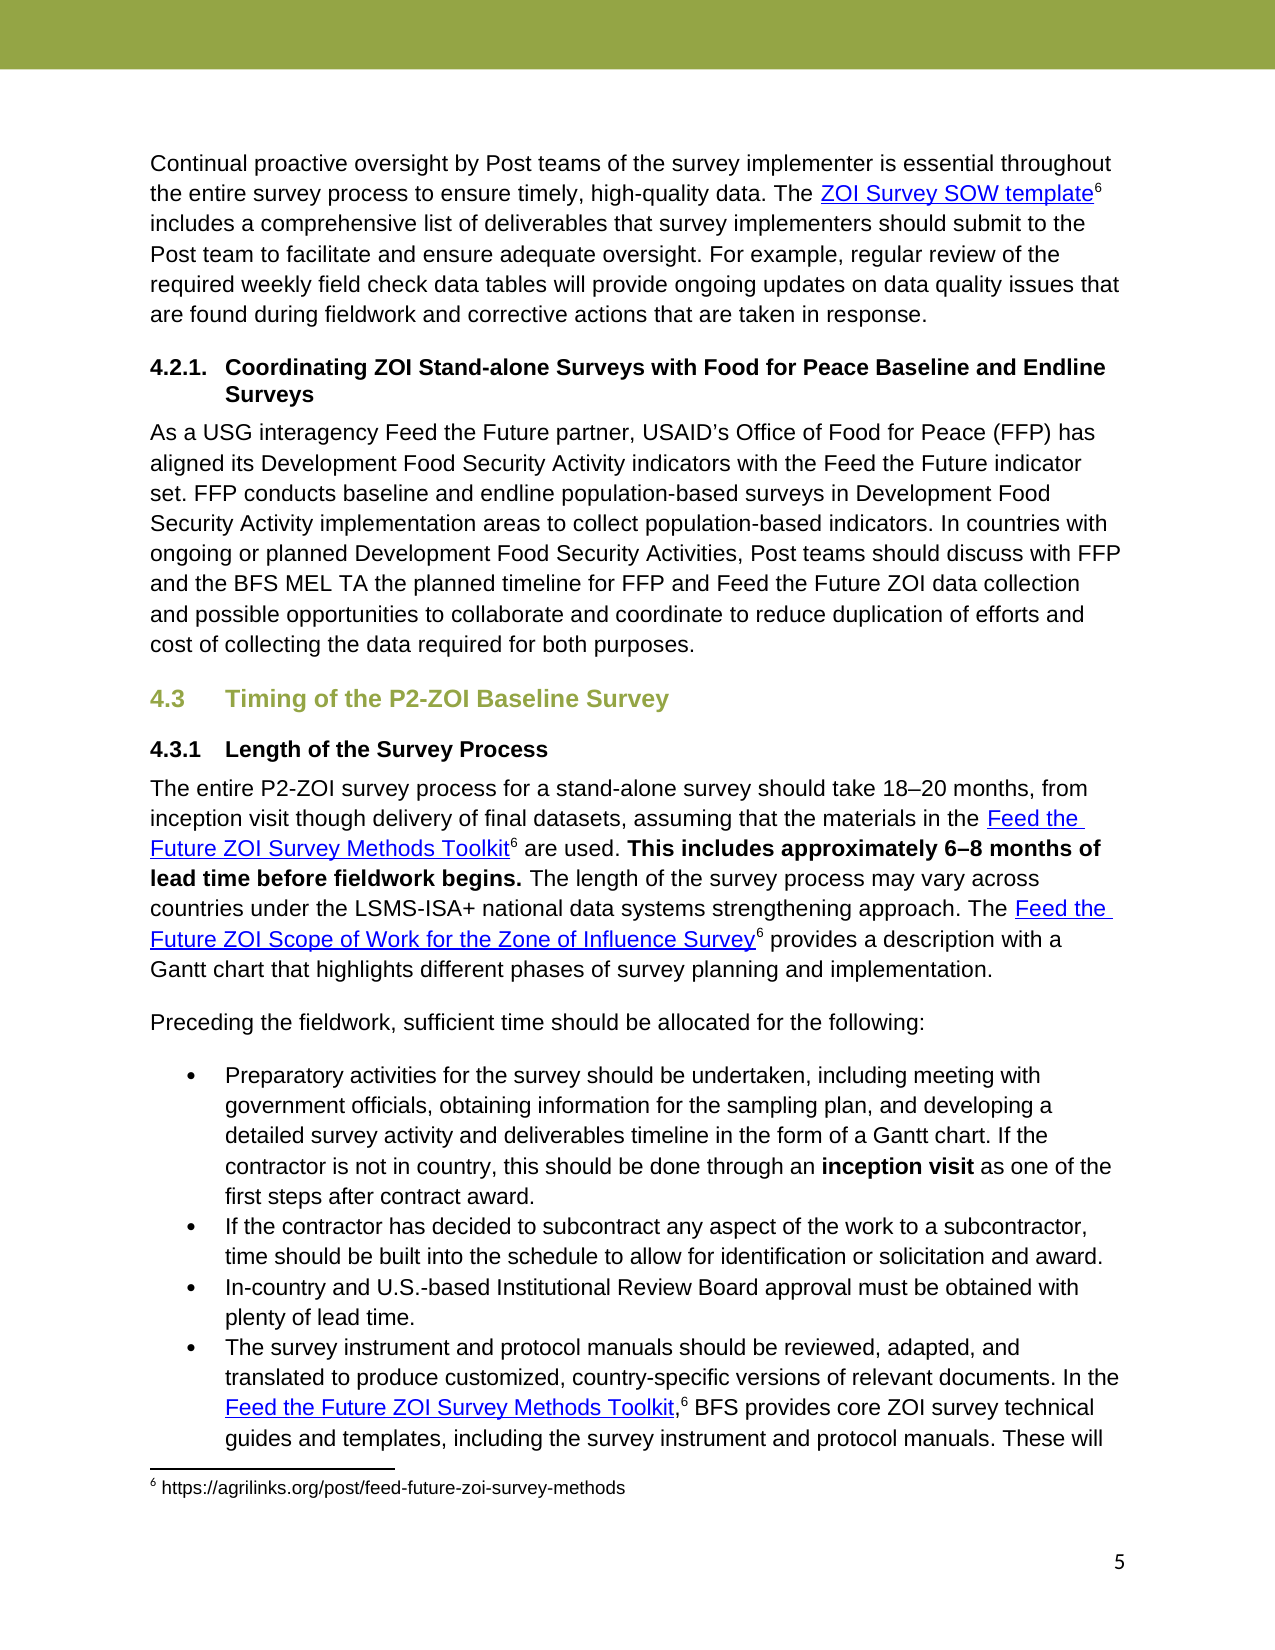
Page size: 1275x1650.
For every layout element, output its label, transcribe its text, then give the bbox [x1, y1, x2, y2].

subtitle 4.2.1. Coordinating ZOI Stand-alone Surveys with Food for Peace Baseline and Endline Surveys [150, 354, 1125, 407]
text The entire P2-ZOI survey process for a stand-alone survey should take 18–20 months, from inception visit though delivery of final datasets, assuming that the materials in the Feed the Future ZOI Survey Methods Toolkit6 are used. This includes approximately 6–8 months of lead time before fieldwork begins. The length of the survey process may vary across countries under the LSMS-ISA+ national data systems strengthening approach. The Feed the Future ZOI Scope of Work for the Zone of Influence Survey6 provides a description with a Gantt chart that highlights different phases of survey planning and implementation. [150, 774, 1125, 982]
subtitle 4.3 Timing of the P2-ZOI Baseline Survey [150, 684, 1125, 713]
text As a USG interagency Feed the Future partner, USAID’s Office of Food for Peace (FFP) has aligned its Development Food Security Activity indicators with the Feed the Future indicator set. FFP conducts baseline and endline population-based surveys in Development Food Security Activity implementation areas to collect population-based indicators. In countries with ongoing or planned Development Food Security Activities, Post teams should discuss with FFP and the BFS MEL TA the planned timeline for FFP and Feed the Future ZOI data collection and possible opportunities to collaborate and coordinate to reduce duplication of efforts and cost of collecting the data required for both purposes. [150, 419, 1125, 657]
list Preparatory activities for the survey should be undertaken, including meeting with government officials, obtaining information for the sampling plan, and developing a detailed survey activity and deliverables timeline in the form of a Gantt chart. If the contractor is not in country, this should be done through an inception visit as one of the first steps after contract award. [187, 1062, 1125, 1209]
text Preceding the fieldwork, sufficient time should be allocated for the following: [150, 1009, 1125, 1035]
list In-country and U.S.-based Institutional Review Board approval must be obtained with plenty of lead time. [187, 1273, 1125, 1330]
subtitle 4.3.1 Length of the Survey Process [150, 736, 1125, 762]
text Continual proactive oversight by Post teams of the survey implementer is essential throughout the entire survey process to ensure timely, high-quality data. The ZOI Survey SOW template includes a comprehensive list of deliverables that survey implementers should submit to the Post team to facilitate and ensure adequate oversight. For example, regular review of the required weekly field check data tables will provide ongoing updates on data quality issues that are found during fieldwork and corrective actions that are taken in response. [150, 150, 1125, 327]
list If the contractor has decided to subcontract any aspect of the work to a subcontractor, time should be built into the schedule to allow for identification or solicitation and award. [187, 1213, 1125, 1269]
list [187, 1334, 1125, 1451]
